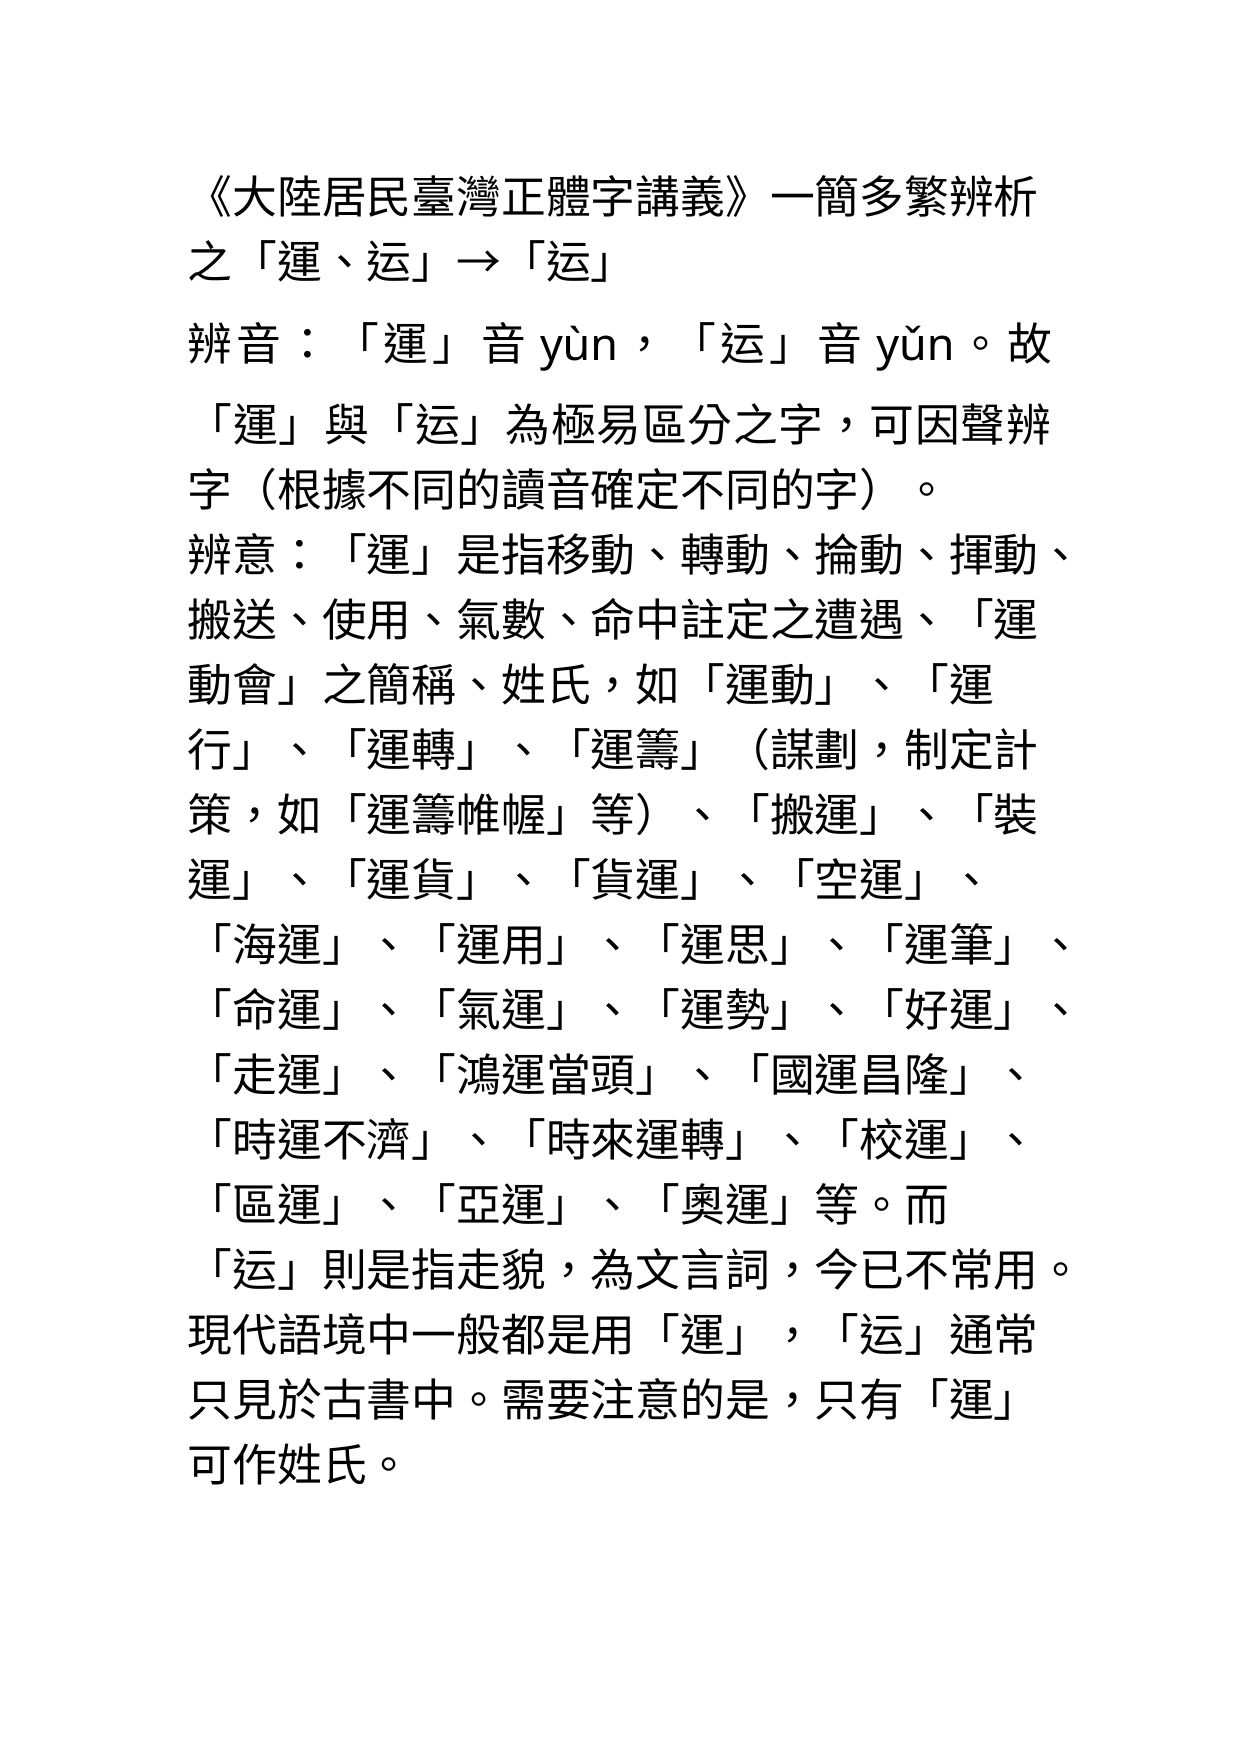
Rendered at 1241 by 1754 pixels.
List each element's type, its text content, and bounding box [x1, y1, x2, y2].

text 辨音：「運」音yùn，「运」音yǔn。故「運」與「运」為極易區分之字，可因聲辨字（根據不同的讀音確定不同的字）。 [187, 292, 1053, 519]
text 《大陸居民臺灣正體字講義》一簡多繁辨析之「運、运」→「运」 [187, 162, 1053, 292]
text 辨意：「運」是指移動、轉動、掄動、揮動、搬送、使用、氣數、命中註定之遭遇、「運動會」之簡稱、姓氏，如「運動」、「運行」、「運轉」、「運籌」（謀劃，制定計策，如「運籌帷幄」等）、「搬運」、「裝運」、「運貨」、「貨運」、「空運」、「海運」、「運用」、「運思」、「運筆」、「命運」、「氣運」、「運勢」、「好運」、「走運」、「鴻運當頭」、「國運昌隆」、「時運不濟」、「時來運轉」、「校運」、「區運」、「亞運」、「奧運」等。而「运」則是指走貌，為文言詞，今已不常用。現代語境中一般都是用「運」，「运」通常只見於古書中。需要注意的是，只有「運」可作姓氏。 [187, 519, 1053, 1494]
